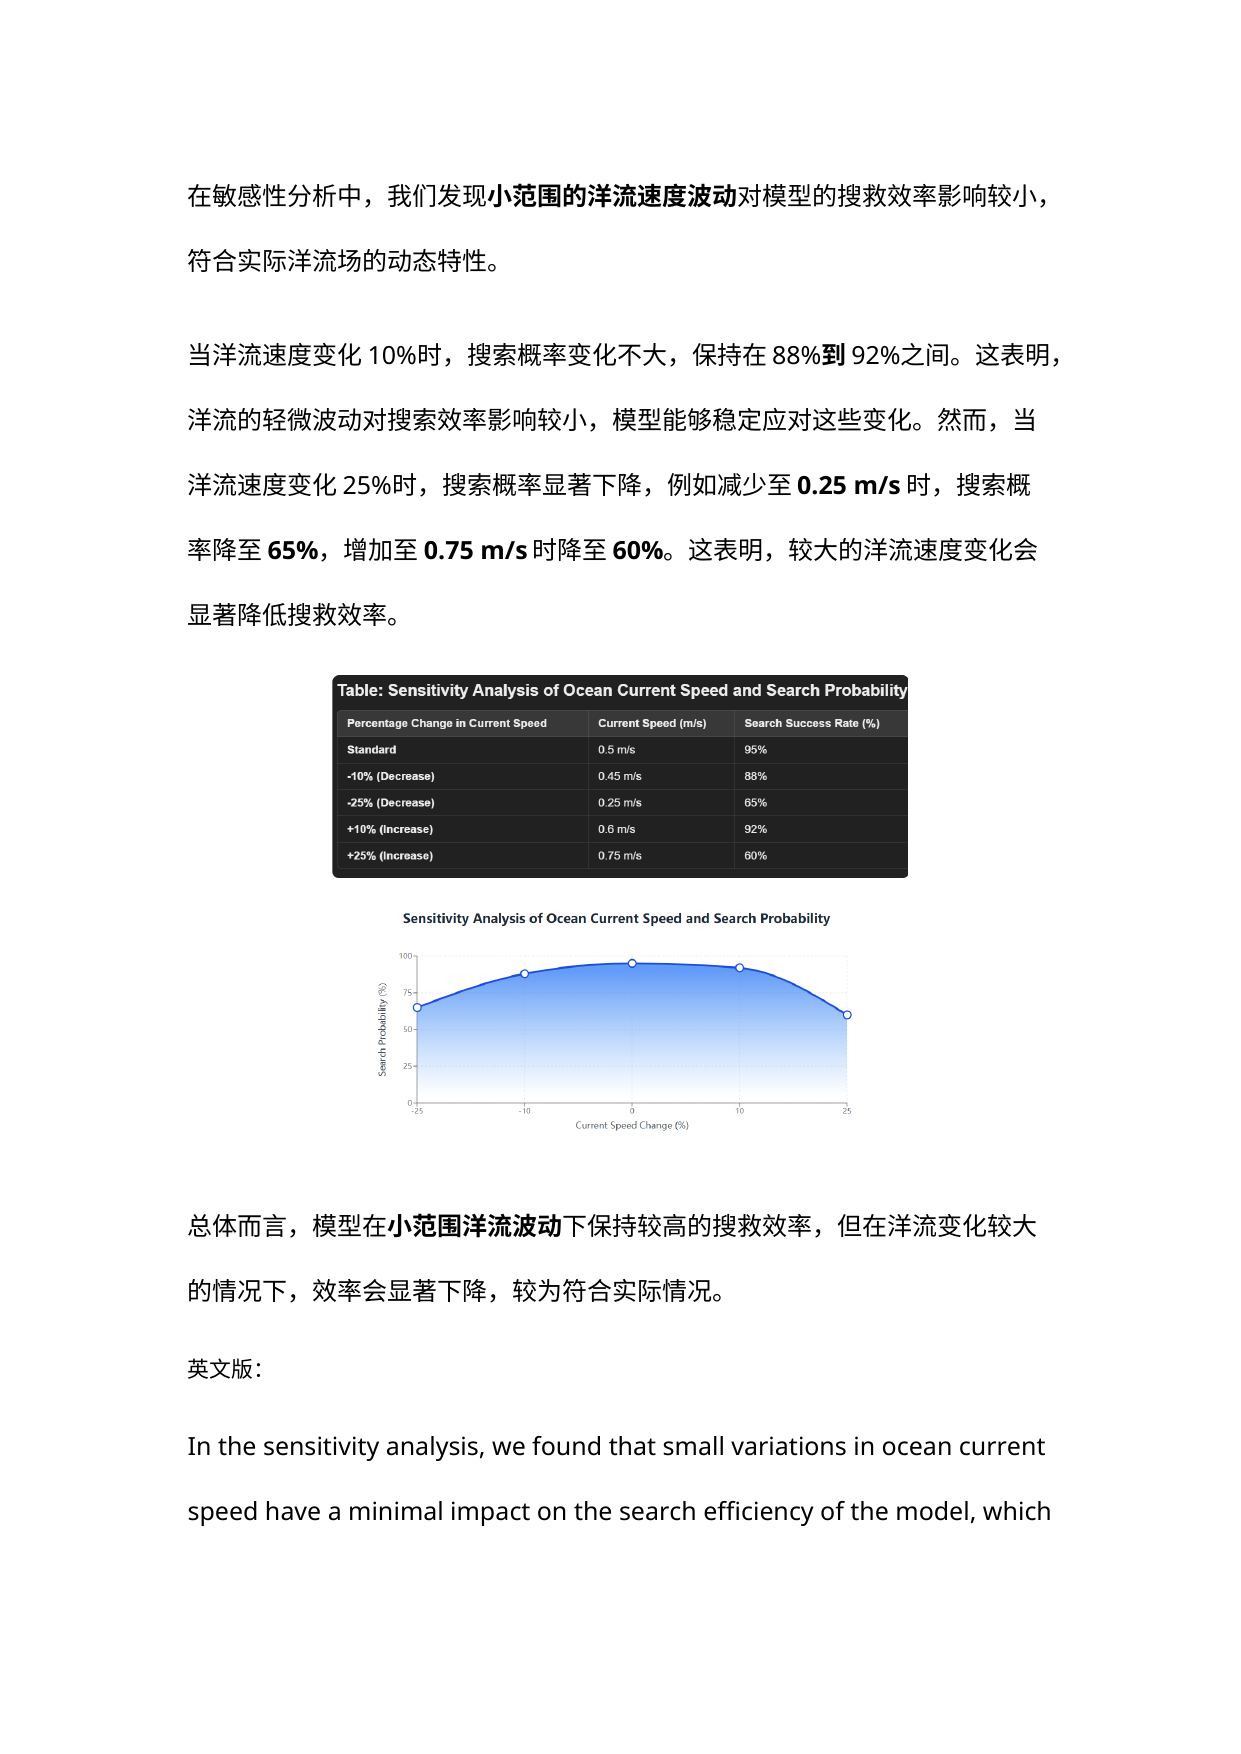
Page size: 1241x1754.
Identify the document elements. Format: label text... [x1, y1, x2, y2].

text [187, 1413, 1053, 1543]
text 英文版： [187, 1351, 1053, 1384]
text 在敏感性分析中，我们发现小范围的洋流速度波动对模型的搜救效率影响较小，符合实际洋流场的动态特性。 [187, 162, 1053, 292]
text 当洋流速度变化10%时，搜索概率变化不大，保持在88%到92%之间。这表明，洋流的轻微波动对搜索效率影响较小，模型能够稳定应对这些变化。然而，当洋流速度变化25%时，搜索概率显著下降，例如减少至0.25 m/s时，搜索概率降至65%，增加至0.75 m/s时降至60%。这表明，较大的洋流速度变化会显著降低搜救效率。 [187, 321, 1053, 646]
picture [375, 902, 866, 1132]
picture [332, 675, 908, 878]
text 总体而言，模型在小范围洋流波动下保持较高的搜救效率，但在洋流变化较大的情况下，效率会显著下降，较为符合实际情况。 [187, 1192, 1053, 1322]
